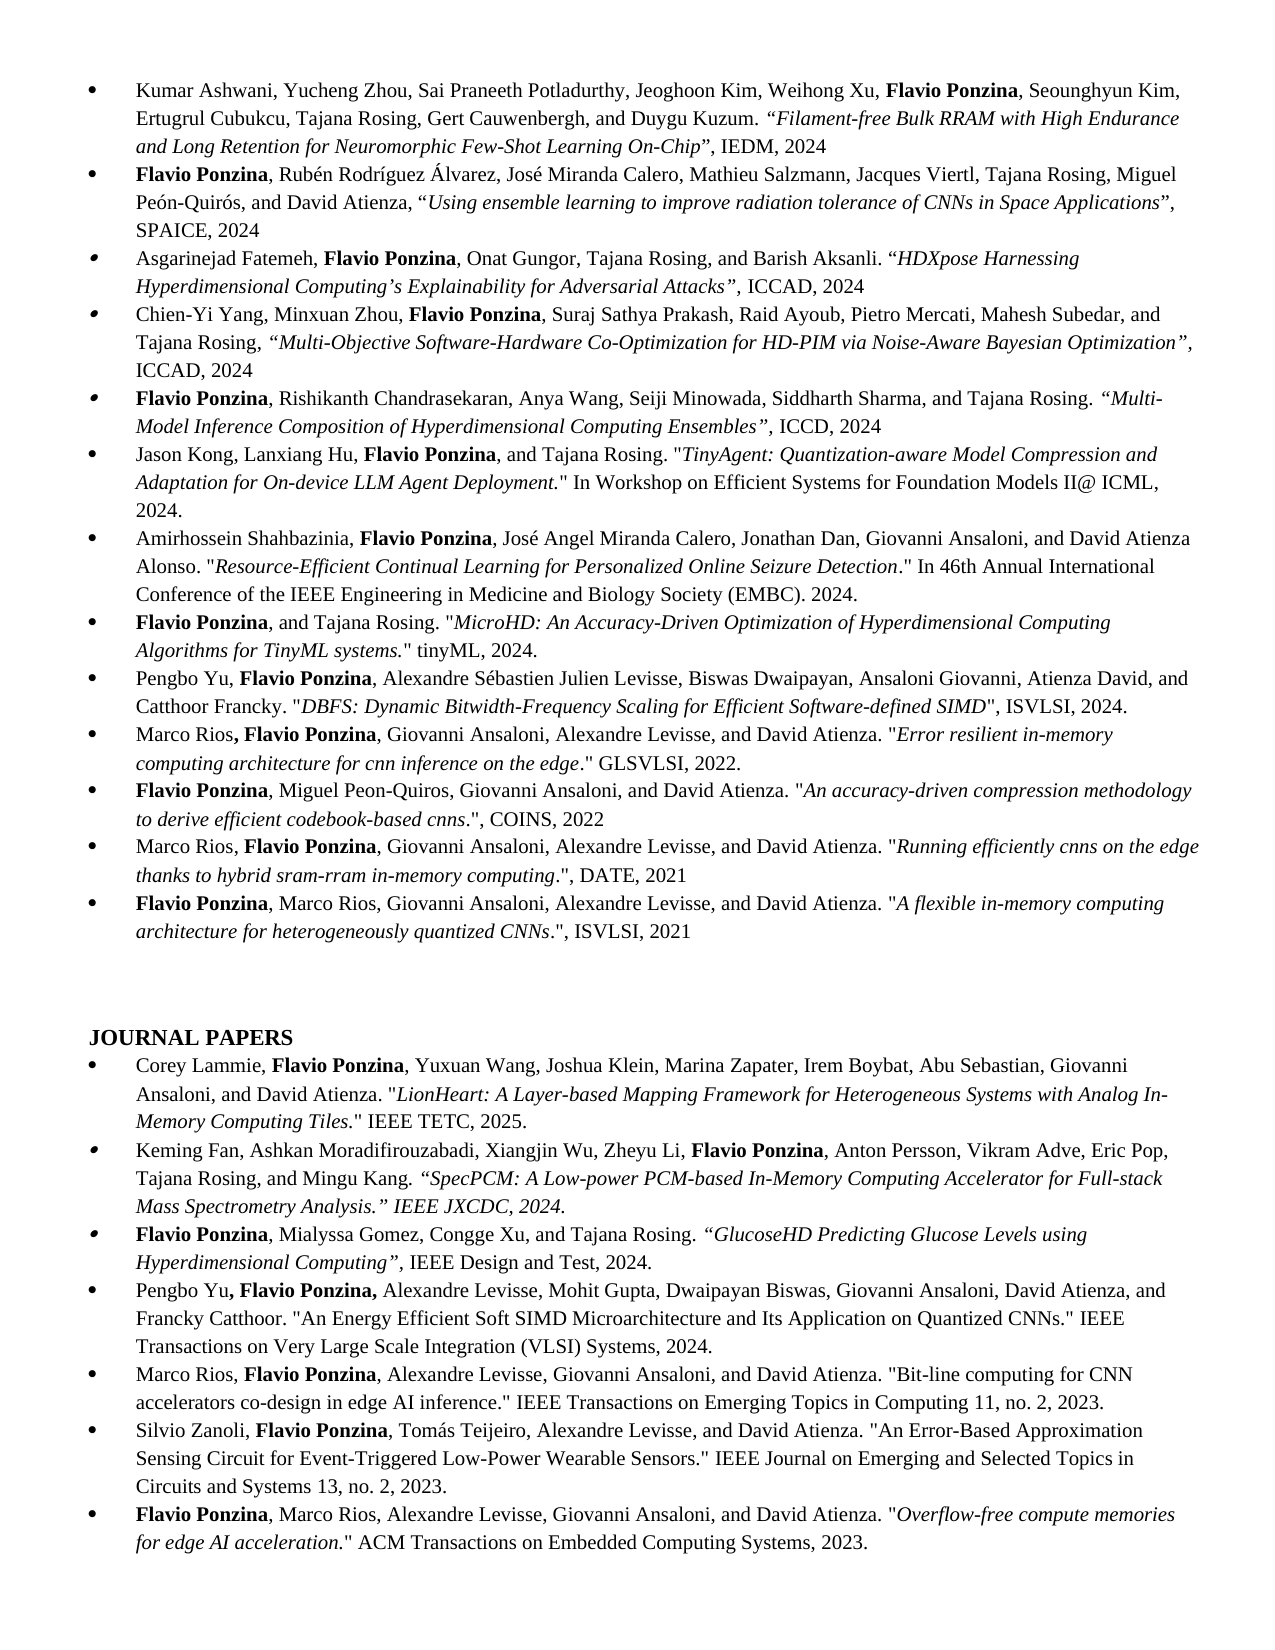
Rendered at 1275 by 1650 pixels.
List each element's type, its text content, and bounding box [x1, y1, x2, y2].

list Asgarinejad Fatemeh, Flavio Ponzina, Onat Gungor, Tajana Rosing, and Barish Aksanli. “HDXpose Harnessing Hyperdimensional Computing’s Explainability for Adversarial Attacks”, ICCAD, 2024 [89, 243, 1200, 299]
list Corey Lammie, Flavio Ponzina, Yuxuan Wang, Joshua Klein, Marina Zapater, Irem Boybat, Abu Sebastian, Giovanni Ansaloni, and David Atienza. "LionHeart: A Layer-based Mapping Framework for Heterogeneous Systems with Analog In-Memory Computing Tiles." IEEE TETC, 2025. [89, 1051, 1200, 1134]
list Chien-Yi Yang, Minxuan Zhou, Flavio Ponzina, Suraj Sathya Prakash, Raid Ayoub, Pietro Mercati, Mahesh Subedar, and Tajana Rosing, “Multi-Objective Software-Hardware Co-Optimization for HD-PIM via Noise-Aware Bayesian Optimization”, ICCAD, 2024 [89, 299, 1200, 383]
list Flavio Ponzina, Rubén Rodríguez Álvarez, José Miranda Calero, Mathieu Salzmann, Jacques Viertl, Tajana Rosing, Miguel Peón-Quirós, and David Atienza, “Using ensemble learning to improve radiation tolerance of CNNs in Space Applications”, SPAICE, 2024 [89, 159, 1200, 243]
list Marco Rios, Flavio Ponzina, Giovanni Ansaloni, Alexandre Levisse, and David Atienza. "Running efficiently cnns on the edge thanks to hybrid sram-rram in-memory computing.", DATE, 2021 [89, 832, 1200, 888]
list Flavio Ponzina, Rishikanth Chandrasekaran, Anya Wang, Seiji Minowada, Siddharth Sharma, and Tajana Rosing. “Multi-Model Inference Composition of Hyperdimensional Computing Ensembles”, ICCD, 2024 [89, 383, 1200, 439]
list Pengbo Yu, Flavio Ponzina, Alexandre Levisse, Mohit Gupta, Dwaipayan Biswas, Giovanni Ansaloni, David Atienza, and Francky Catthoor. "An Energy Efficient Soft SIMD Microarchitecture and Its Application on Quantized CNNs." IEEE Transactions on Very Large Scale Integration (VLSI) Systems, 2024. [89, 1275, 1200, 1359]
list Flavio Ponzina, and Tajana Rosing. "MicroHD: An Accuracy-Driven Optimization of Hyperdimensional Computing Algorithms for TinyML systems." tinyML, 2024. [89, 607, 1200, 663]
list Silvio Zanoli, Flavio Ponzina, Tomás Teijeiro, Alexandre Levisse, and David Atienza. "An Error-Based Approximation Sensing Circuit for Event-Triggered Low-Power Wearable Sensors." IEEE Journal on Emerging and Selected Topics in Circuits and Systems 13, no. 2, 2023. [89, 1415, 1200, 1499]
list Flavio Ponzina, Marco Rios, Alexandre Levisse, Giovanni Ansaloni, and David Atienza. "Overflow-free compute memories for edge AI acceleration." ACM Transactions on Embedded Computing Systems, 2023. [89, 1499, 1200, 1555]
list Marco Rios, Flavio Ponzina, Alexandre Levisse, Giovanni Ansaloni, and David Atienza. "Bit-line computing for CNN accelerators co-design in edge AI inference." IEEE Transactions on Emerging Topics in Computing 11, no. 2, 2023. [89, 1359, 1200, 1415]
list Keming Fan, Ashkan Moradifirouzabadi, Xiangjin Wu, Zheyu Li, Flavio Ponzina, Anton Persson, Vikram Adve, Eric Pop, Tajana Rosing, and Mingu Kang. “SpecPCM: A Low-power PCM-based In-Memory Computing Accelerator for Full-stack Mass Spectrometry Analysis.” IEEE JXCDC, 2024. [89, 1134, 1200, 1219]
subtitle JOURNAL PAPERS [89, 1024, 1200, 1051]
list Amirhossein Shahbazinia, Flavio Ponzina, José Angel Miranda Calero, Jonathan Dan, Giovanni Ansaloni, and David Atienza Alonso. "Resource-Efficient Continual Learning for Personalized Online Seizure Detection." In 46th Annual International Conference of the IEEE Engineering in Medicine and Biology Society (EMBC). 2024. [89, 523, 1200, 607]
list Marco Rios, Flavio Ponzina, Giovanni Ansaloni, Alexandre Levisse, and David Atienza. "Error resilient in-memory computing architecture for cnn inference on the edge." GLSVLSI, 2022. [89, 719, 1200, 776]
list Flavio Ponzina, Miguel Peon-Quiros, Giovanni Ansaloni, and David Atienza. "An accuracy-driven compression methodology to derive efficient codebook-based cnns.", COINS, 2022 [89, 776, 1200, 832]
list Flavio Ponzina, Mialyssa Gomez, Congge Xu, and Tajana Rosing. “GlucoseHD Predicting Glucose Levels using Hyperdimensional Computing”, IEEE Design and Test, 2024. [89, 1219, 1200, 1275]
list Kumar Ashwani, Yucheng Zhou, Sai Praneeth Potladurthy, Jeoghoon Kim, Weihong Xu, Flavio Ponzina, Seounghyun Kim, Ertugrul Cubukcu, Tajana Rosing, Gert Cauwenbergh, and Duygu Kuzum. “Filament-free Bulk RRAM with High Endurance and Long Retention for Neuromorphic Few-Shot Learning On-Chip”, IEDM, 2024 [89, 75, 1200, 159]
list Flavio Ponzina, Marco Rios, Giovanni Ansaloni, Alexandre Levisse, and David Atienza. "A flexible in-memory computing architecture for heterogeneously quantized CNNs.", ISVLSI, 2021 [89, 888, 1200, 944]
list Pengbo Yu, Flavio Ponzina, Alexandre Sébastien Julien Levisse, Biswas Dwaipayan, Ansaloni Giovanni, Atienza David, and Catthoor Francky. "DBFS: Dynamic Bitwidth-Frequency Scaling for Efficient Software-defined SIMD", ISVLSI, 2024. [89, 663, 1200, 719]
list Jason Kong, Lanxiang Hu, Flavio Ponzina, and Tajana Rosing. "TinyAgent: Quantization-aware Model Compression and Adaptation for On-device LLM Agent Deployment." In Workshop on Efficient Systems for Foundation Models II@ ICML, 2024. [89, 439, 1200, 523]
